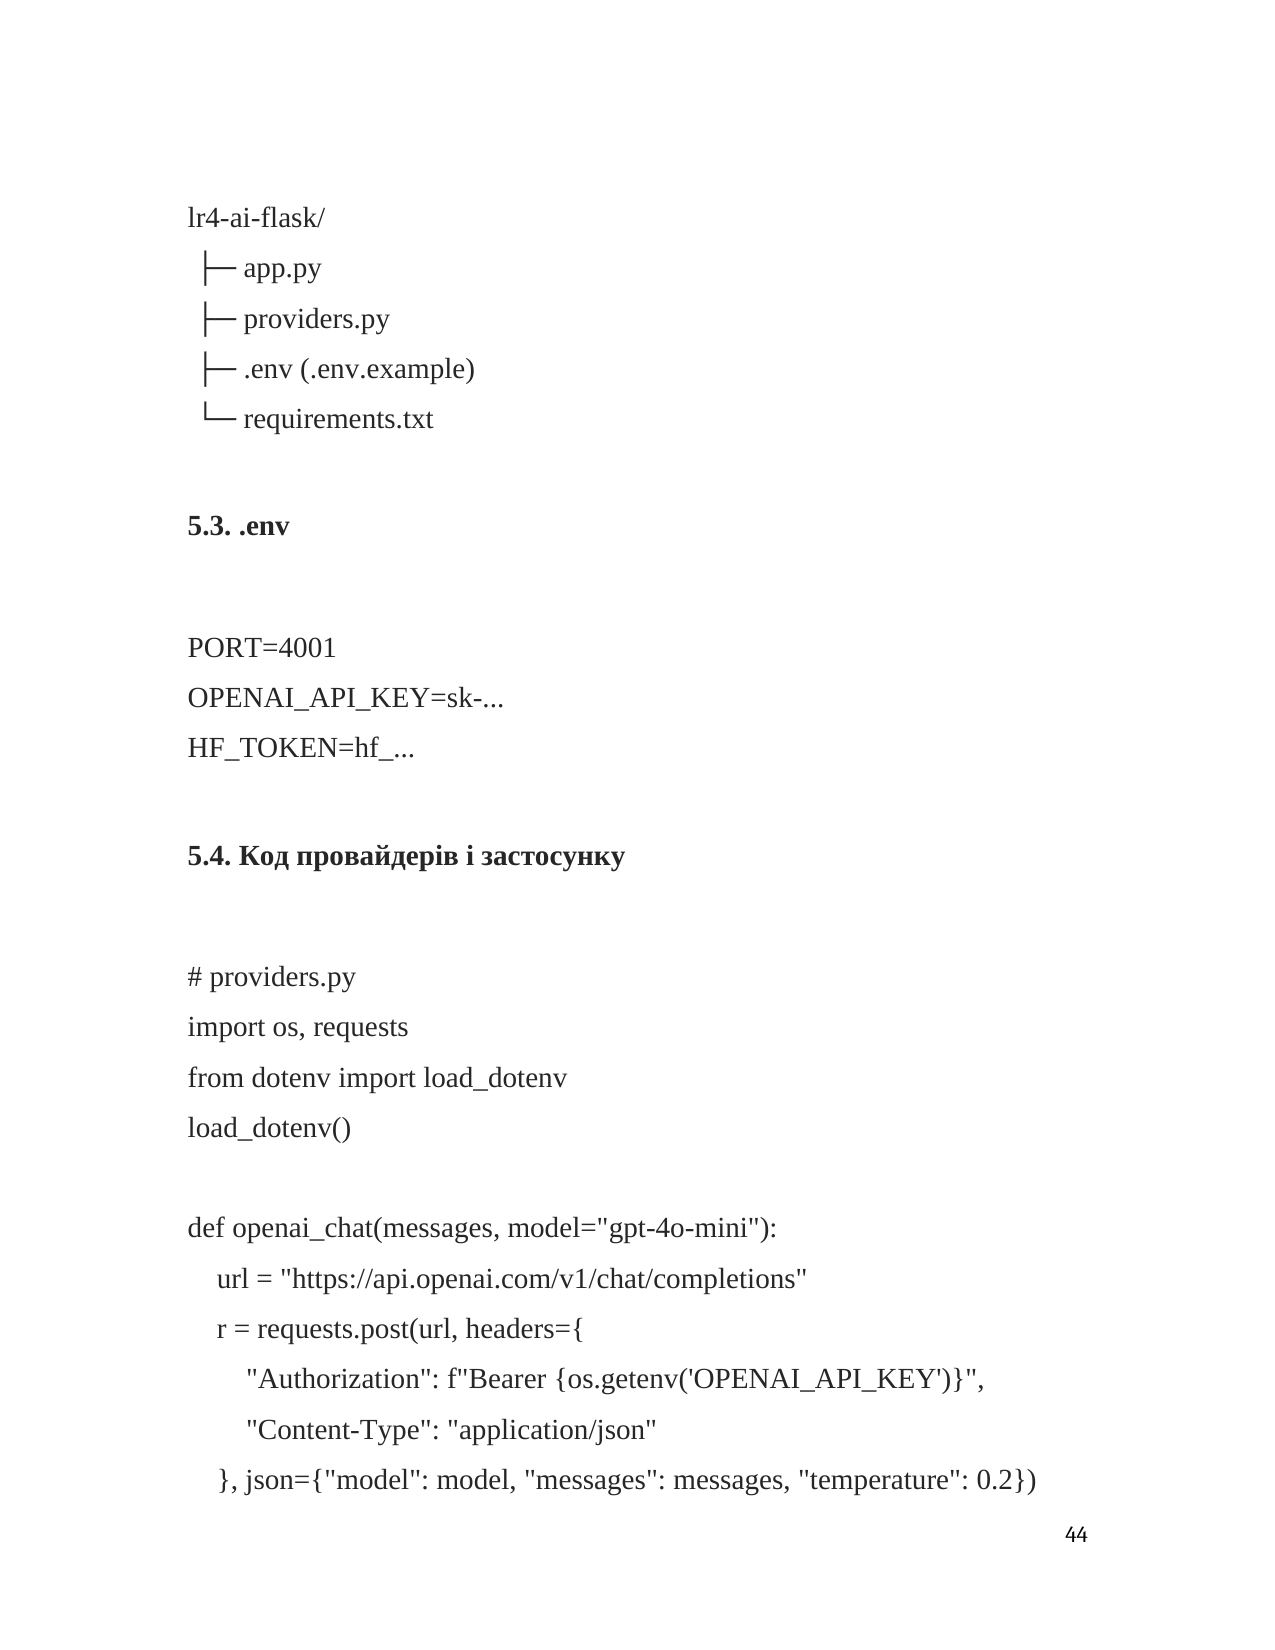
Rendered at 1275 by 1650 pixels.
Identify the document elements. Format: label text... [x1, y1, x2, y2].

text PORT=4001 OPENAI_API_KEY=sk-... HF_TOKEN=hf_... [187, 580, 1087, 804]
text lr4-ai-flask/ ├─ app.py ├─ providers.py ├─ .env (.env.example) └─ requirements.txt [187, 150, 1087, 474]
text 5.4. Код провайдерів і застосунку [187, 838, 1087, 871]
text 5.3. .env [187, 508, 1087, 542]
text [187, 909, 1087, 1496]
